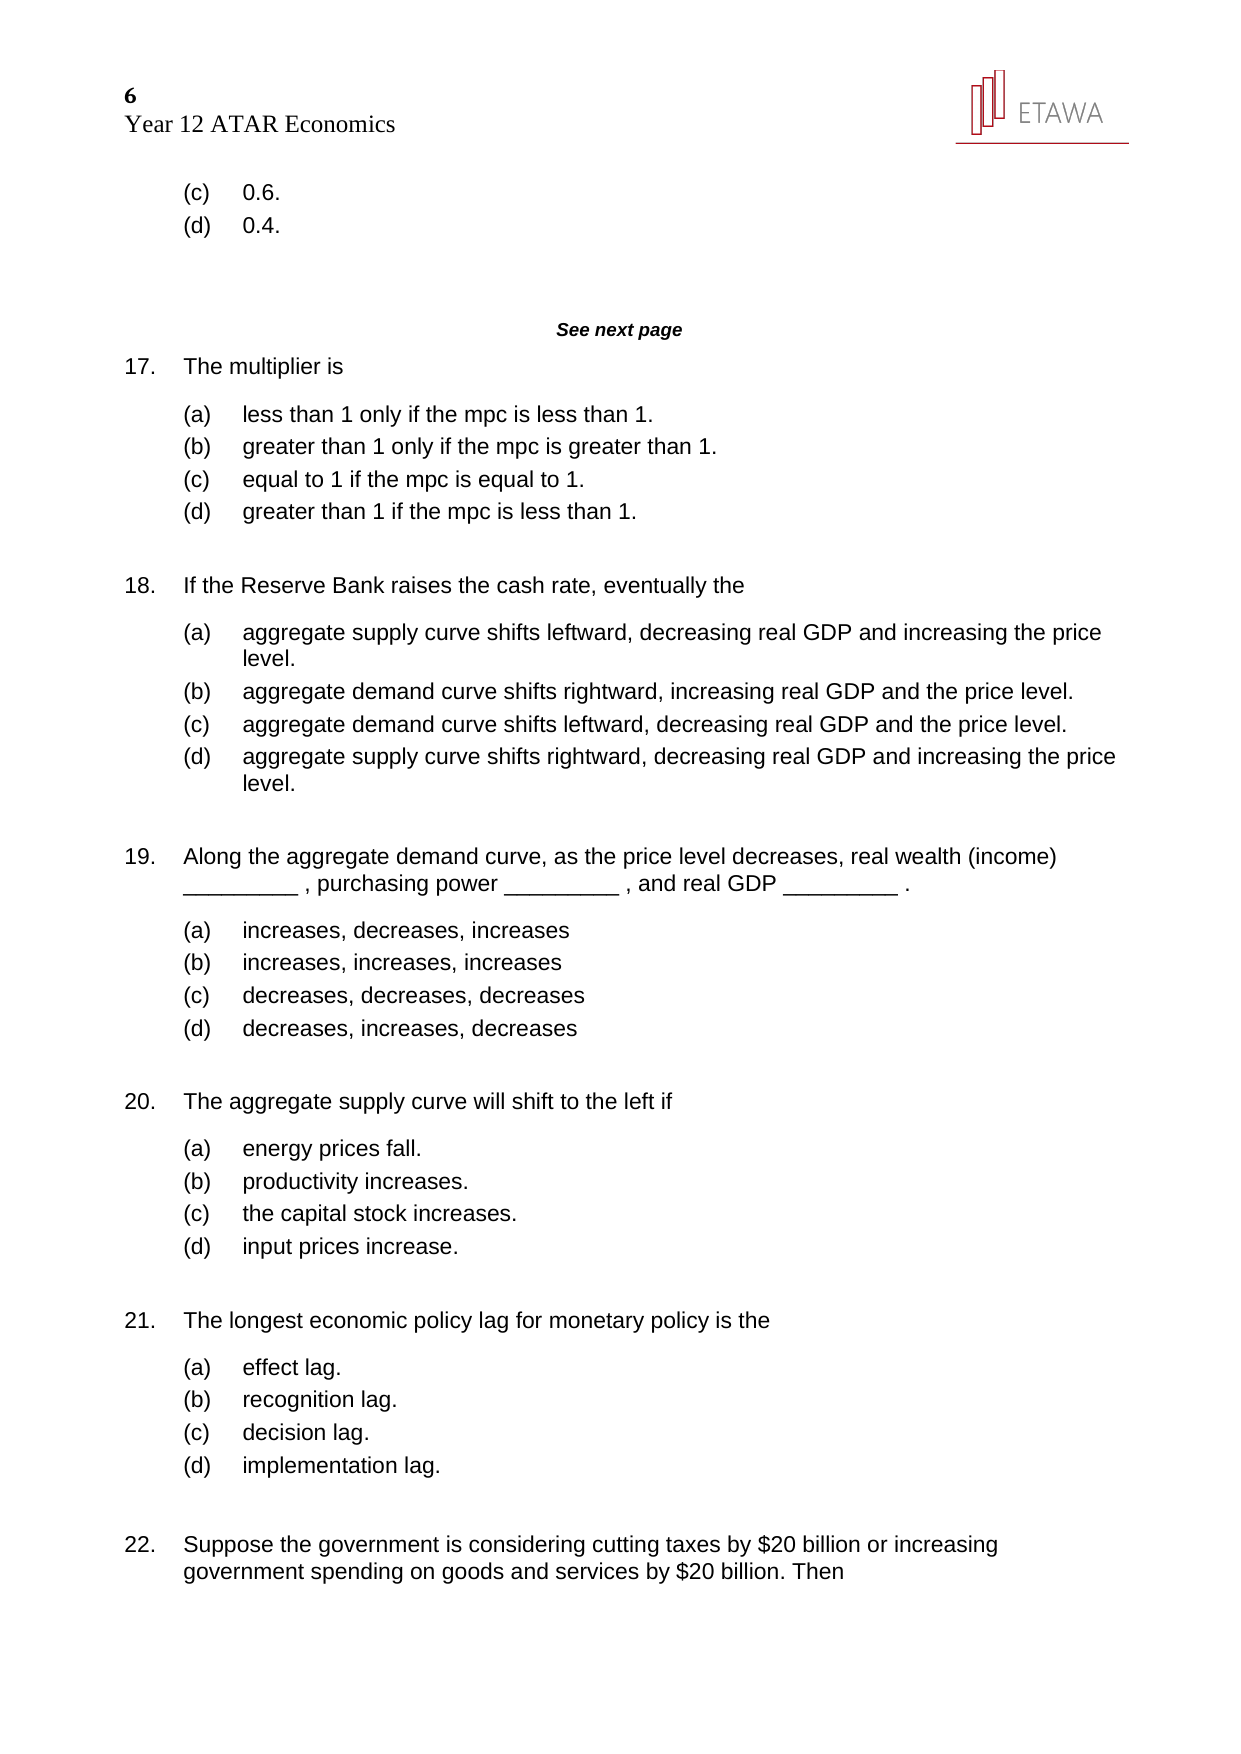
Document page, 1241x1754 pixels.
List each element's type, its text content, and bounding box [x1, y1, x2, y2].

text (a) less than 1 only if the mpc is less than 1. [183, 401, 1116, 427]
text 21. The longest economic policy lag for monetary policy is the [124, 1307, 1116, 1333]
text 19. Along the aggregate demand curve, as the price level decreases, real wealth (income) _________ , purchasing power _________ , and real GDP _________ . [124, 843, 1116, 896]
text (c) aggregate demand curve shifts leftward, decreasing real GDP and the price level. [183, 711, 1116, 737]
text See next page [124, 319, 1116, 341]
text (b) recognition lag. [183, 1386, 1116, 1413]
text (b) aggregate demand curve shifts rightward, increasing real GDP and the price level. [183, 678, 1116, 704]
text (d) input prices increase. [183, 1233, 1116, 1259]
text (a) increases, decreases, increases [183, 917, 1116, 943]
text 18. If the Reserve Bank raises the cash rate, eventually the [124, 572, 1116, 598]
picture [955, 70, 1129, 145]
text (c) 0.6. [183, 179, 1116, 205]
text 22. Suppose the government is considering cutting taxes by $20 billion or increasing government spending on goods and services by $20 billion. Then [124, 1531, 1116, 1584]
text 20. The aggregate supply curve will shift to the left if [124, 1088, 1116, 1114]
text (b) greater than 1 only if the mpc is greater than 1. [183, 433, 1116, 459]
text (c) decision lag. [183, 1419, 1116, 1445]
text (c) decreases, decreases, decreases [183, 982, 1116, 1008]
text (d) aggregate supply curve shifts rightward, decreasing real GDP and increasing the price level. [183, 743, 1116, 796]
text (c) the capital stock increases. [183, 1200, 1116, 1227]
text (a) energy prices fall. [183, 1135, 1116, 1162]
text (b) increases, increases, increases [183, 949, 1116, 976]
text (a) effect lag. [183, 1354, 1116, 1380]
text (d) greater than 1 if the mpc is less than 1. [183, 498, 1116, 525]
text (c) equal to 1 if the mpc is equal to 1. [183, 466, 1116, 492]
text 17. The multiplier is [124, 353, 1116, 380]
text (a) aggregate supply curve shifts leftward, decreasing real GDP and increasing the price level. [183, 619, 1116, 672]
text (b) productivity increases. [183, 1168, 1116, 1194]
text (d) decreases, increases, decreases [183, 1014, 1116, 1041]
text (d) 0.4. [183, 212, 1116, 238]
text (d) implementation lag. [183, 1452, 1116, 1478]
